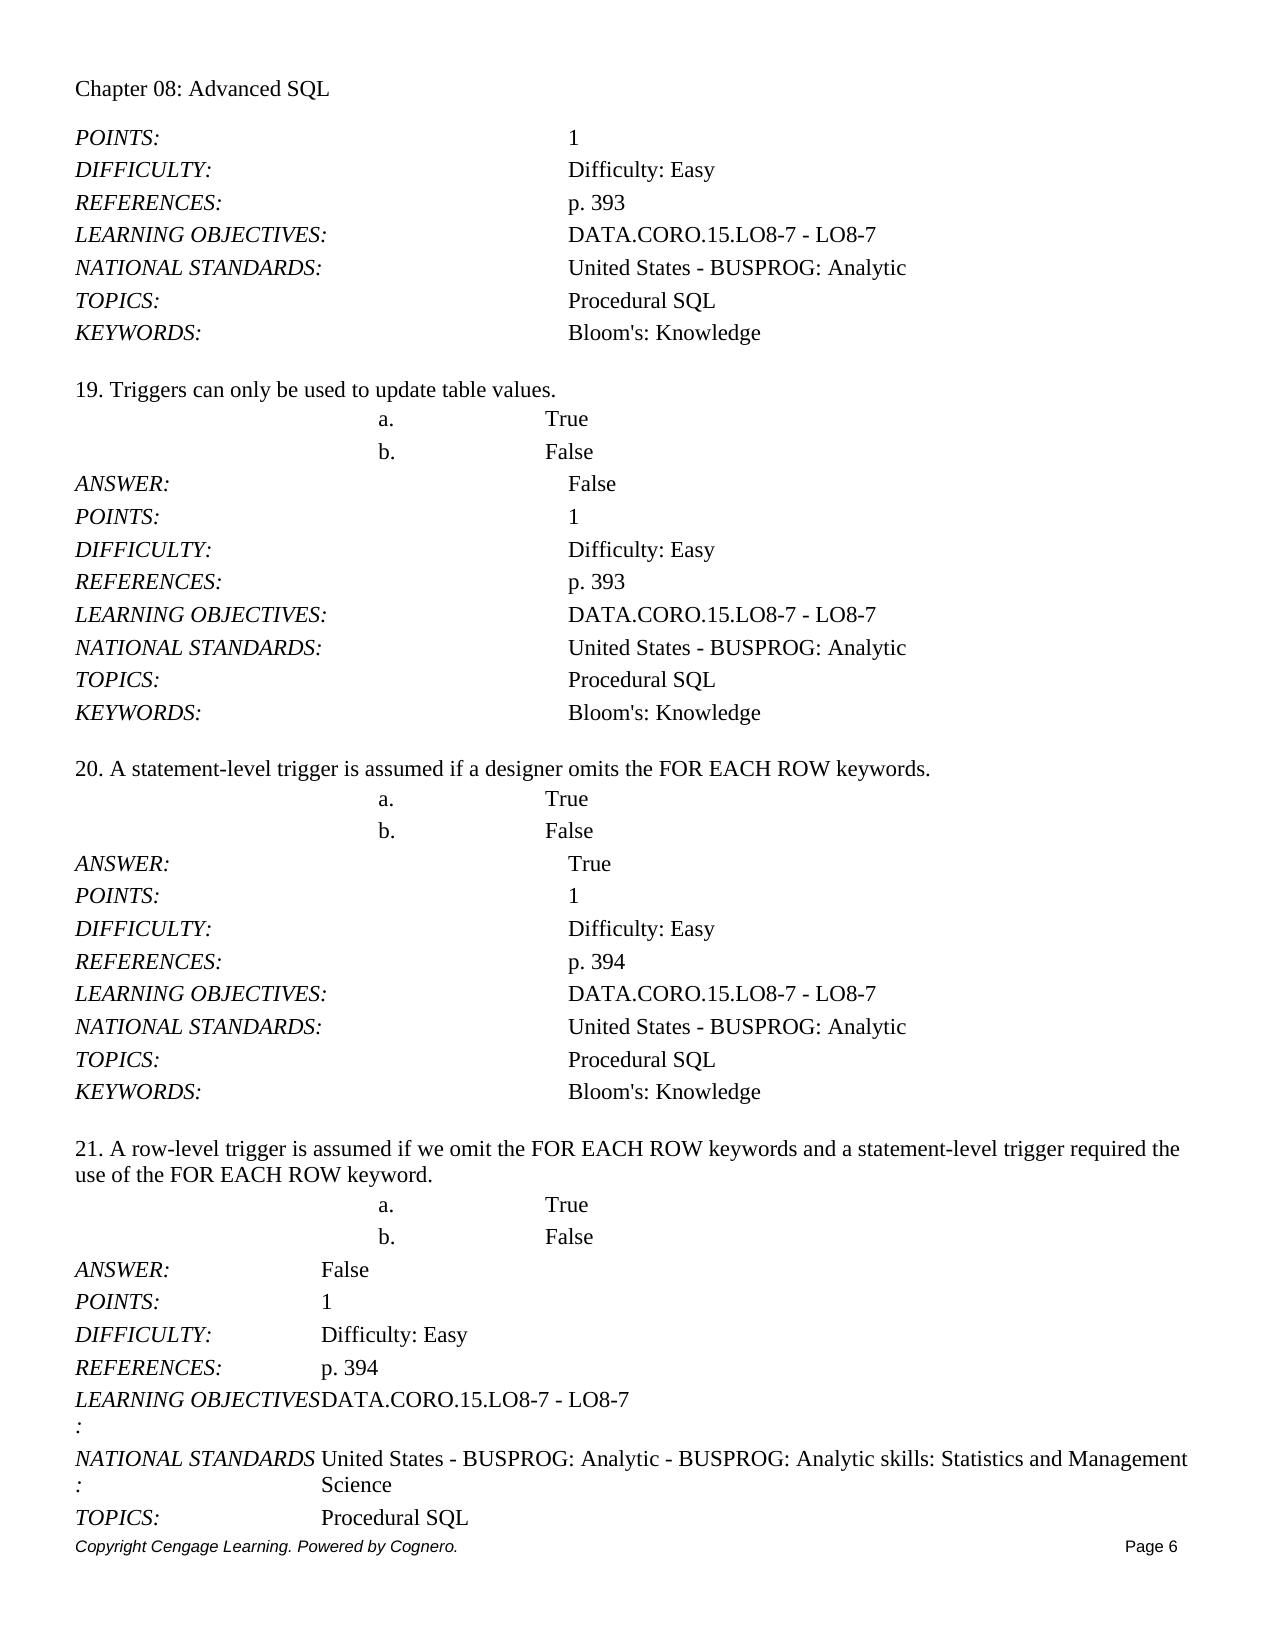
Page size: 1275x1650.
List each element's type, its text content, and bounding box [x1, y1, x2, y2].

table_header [75, 1135, 1200, 1534]
table_header 20. A statement-level trigger is assumed if a designer omits the FOR EACH ROW keywords. [75, 755, 1200, 1108]
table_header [75, 121, 1200, 349]
table_header 19. Triggers can only be used to update table values. [75, 376, 1200, 728]
